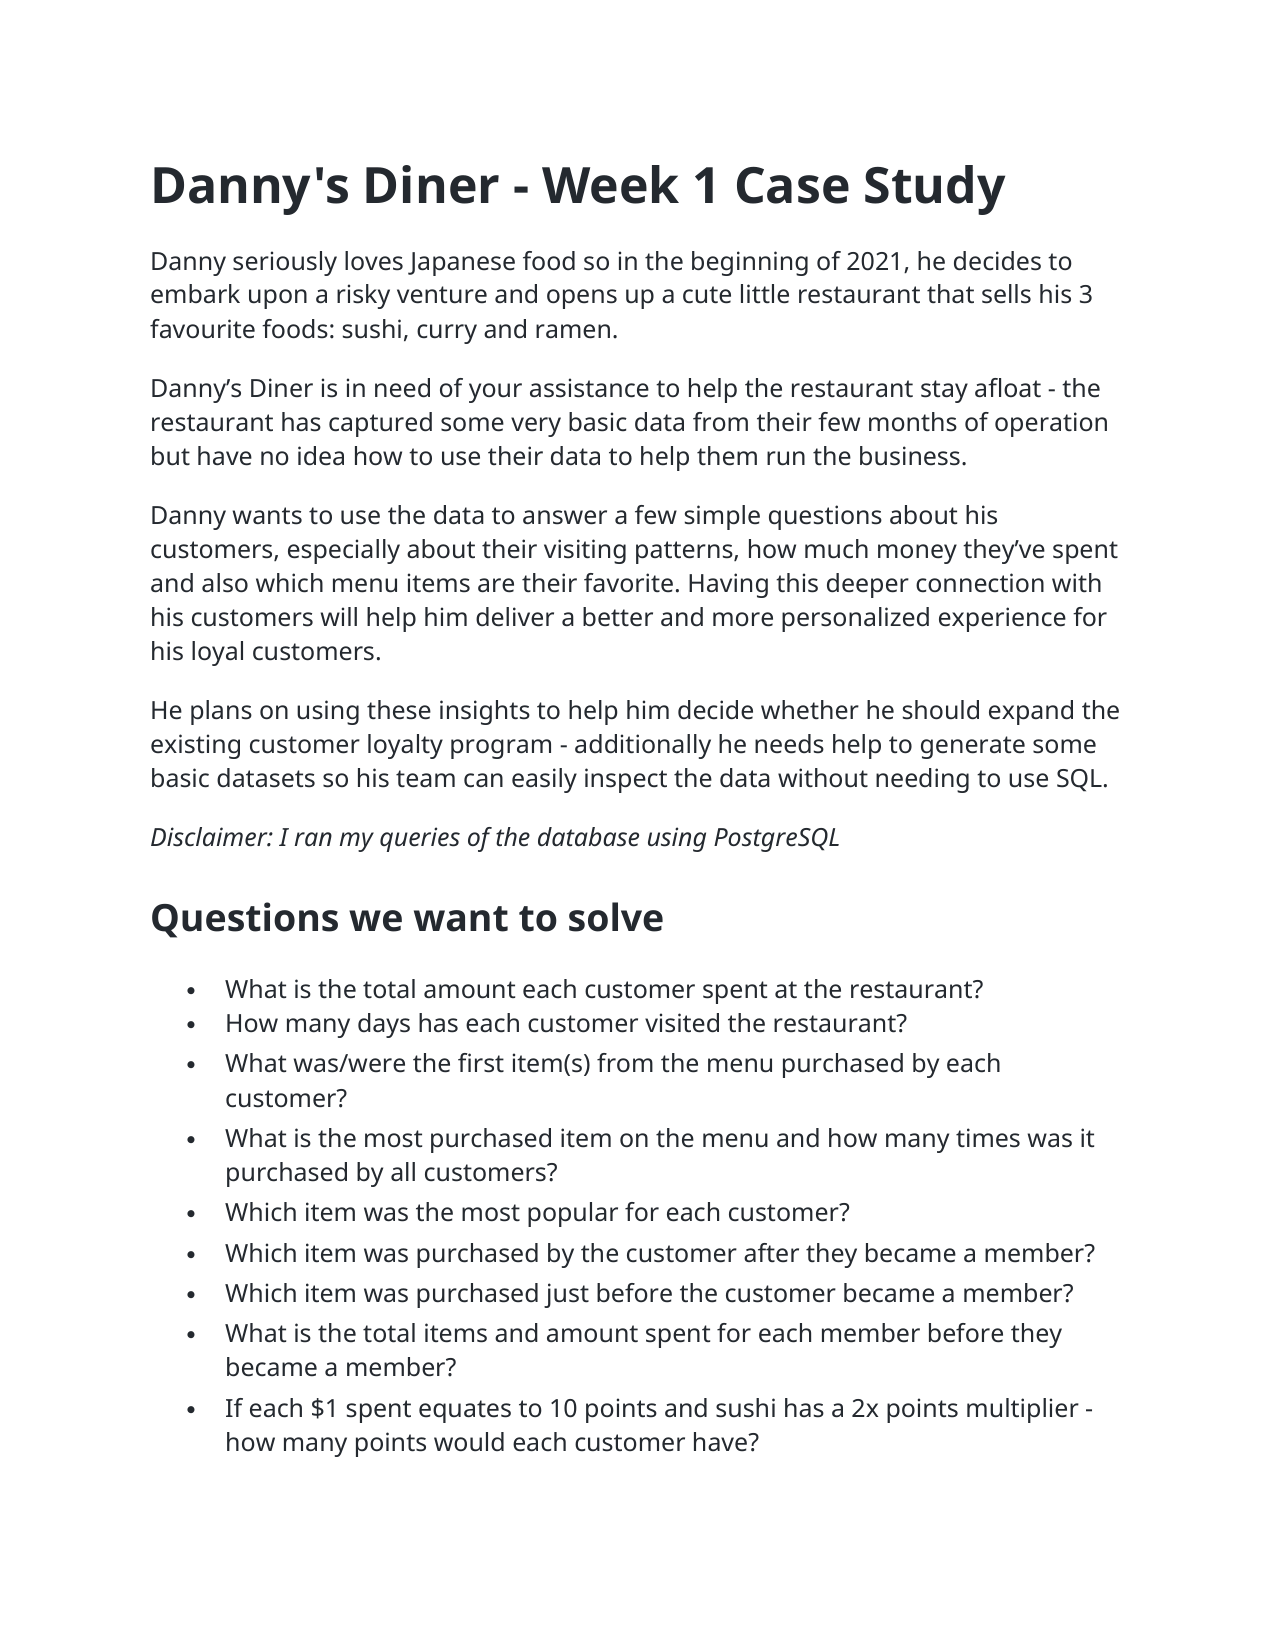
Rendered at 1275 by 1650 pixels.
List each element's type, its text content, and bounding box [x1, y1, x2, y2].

text Disclaimer: I ran my queries of the database using PostgreSQL [150, 820, 1125, 854]
list Which item was the most popular for each customer? [187, 1195, 1125, 1229]
list What is the most purchased item on the menu and how many times was it purchased by all customers? [187, 1121, 1125, 1189]
list What was/were the first item(s) from the menu purchased by each customer? [187, 1046, 1125, 1114]
list What is the total amount each customer spent at the restaurant? [187, 972, 1125, 1006]
list What is the total items and amount spent for each member before they became a member? [187, 1316, 1125, 1384]
list How many days has each customer visited the restaurant? [187, 1006, 1125, 1040]
list Which item was purchased just before the customer became a member? [187, 1276, 1125, 1309]
text Questions we want to solve [150, 892, 1125, 943]
text He plans on using these insights to help him decide whether he should expand the existing customer loyalty program - additionally he needs help to generate some basic datasets so his team can easily inspect the data without needing to use SQL. [150, 693, 1125, 795]
list Which item was purchased by the customer after they became a member? [187, 1235, 1125, 1269]
text Danny wants to use the data to answer a few simple questions about his customers, especially about their visiting patterns, how much money they’ve spent and also which menu items are their favorite. Having this deeper connection with his customers will help him deliver a better and more personalized experience for his loyal customers. [150, 497, 1125, 668]
text Danny’s Diner is in need of your assistance to help the restaurant stay afloat - the restaurant has captured some very basic data from their few months of operation but have no idea how to use their data to help them run the business. [150, 370, 1125, 472]
text Danny's Diner - Week 1 Case Study [150, 150, 1125, 218]
text Danny seriously loves Japanese food so in the beginning of 2021, he decides to embark upon a risky venture and opens up a cute little restaurant that sells his 3 favourite foods: sushi, curry and ramen. [150, 243, 1125, 345]
list If each $1 spent equates to 10 points and sushi has a 2x points multiplier - how many points would each customer have? [187, 1390, 1125, 1458]
